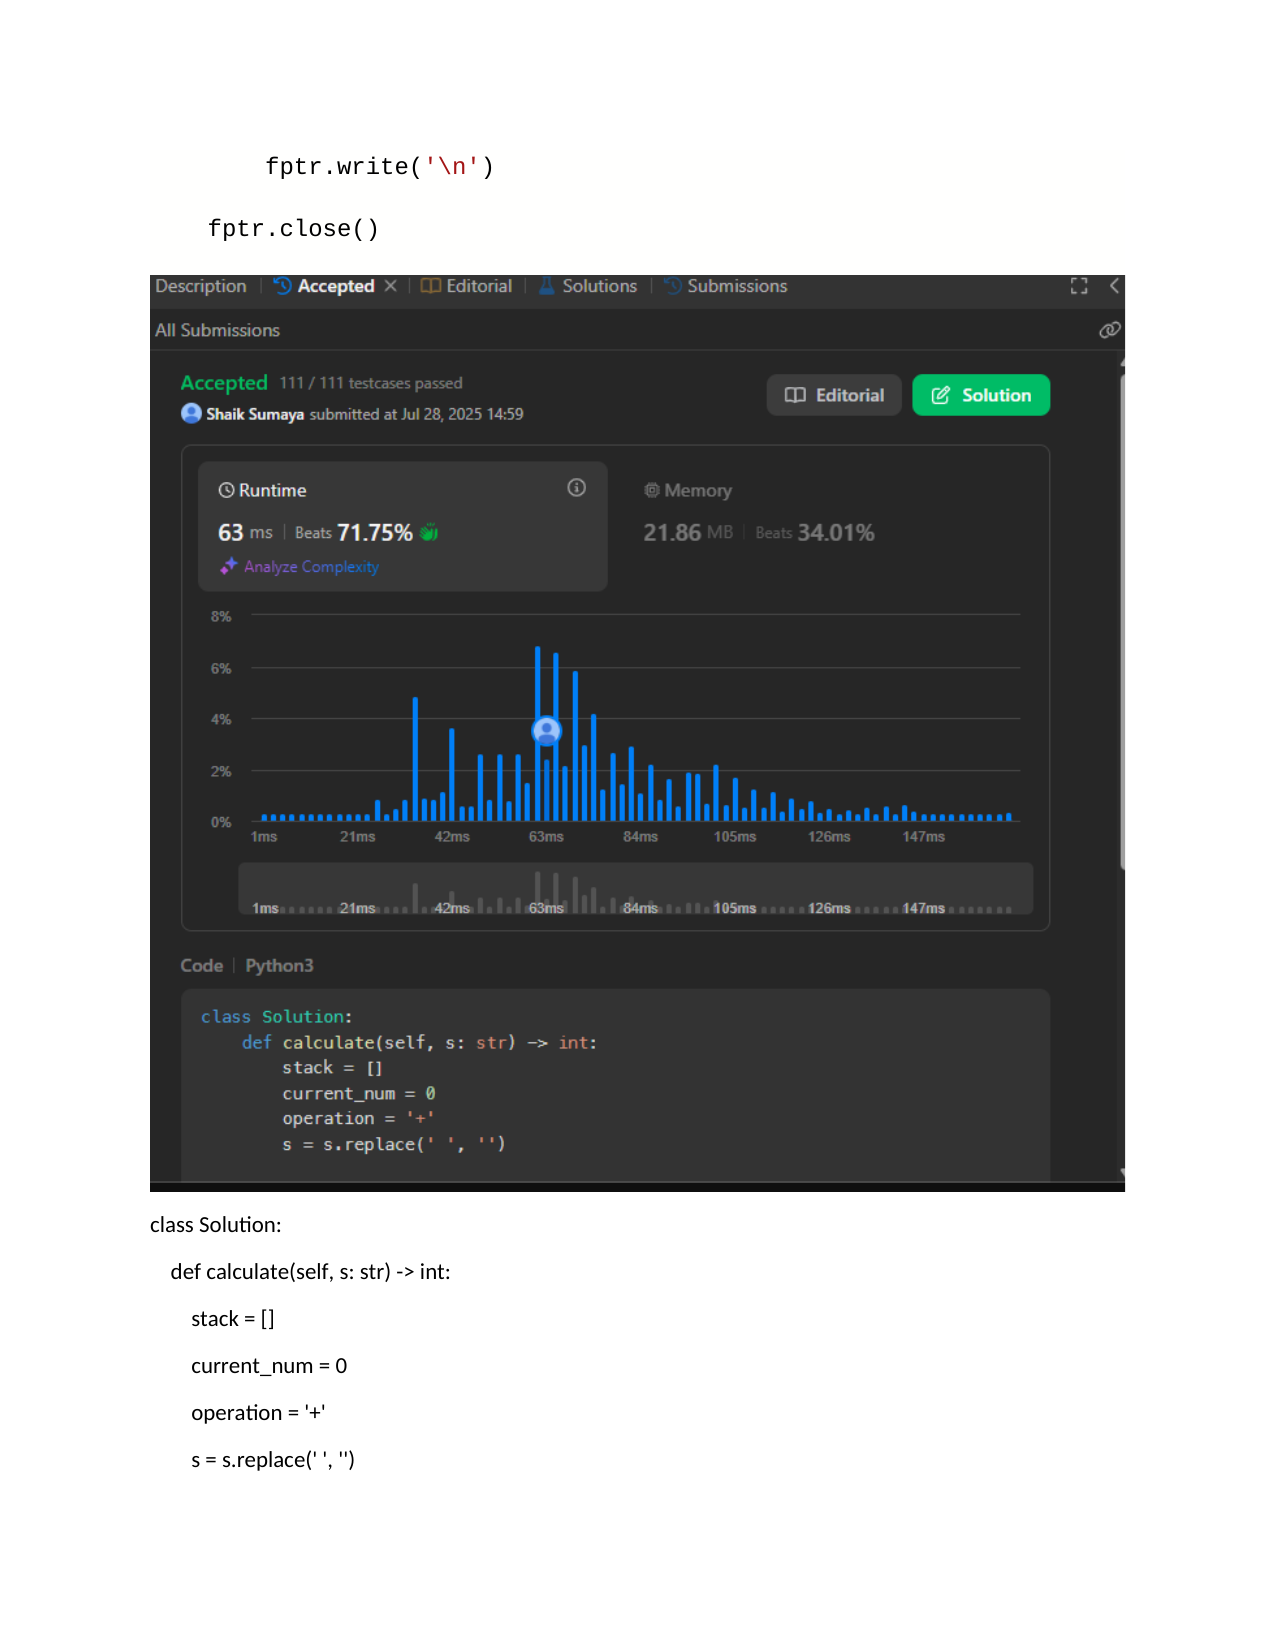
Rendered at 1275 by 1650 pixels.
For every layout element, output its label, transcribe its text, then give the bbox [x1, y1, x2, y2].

text fptr.close() [150, 212, 1125, 244]
text operation = '+' [150, 1398, 1125, 1426]
text s = s.replace(' ', '') [150, 1445, 1125, 1473]
text class Solution: [150, 1210, 1125, 1238]
text def calculate(self, s: str) -> int: [150, 1257, 1125, 1285]
text stack = [] [150, 1304, 1125, 1332]
text current_num = 0 [150, 1351, 1125, 1379]
text fptr.write('\n') [150, 150, 1125, 181]
picture [150, 275, 1125, 1192]
